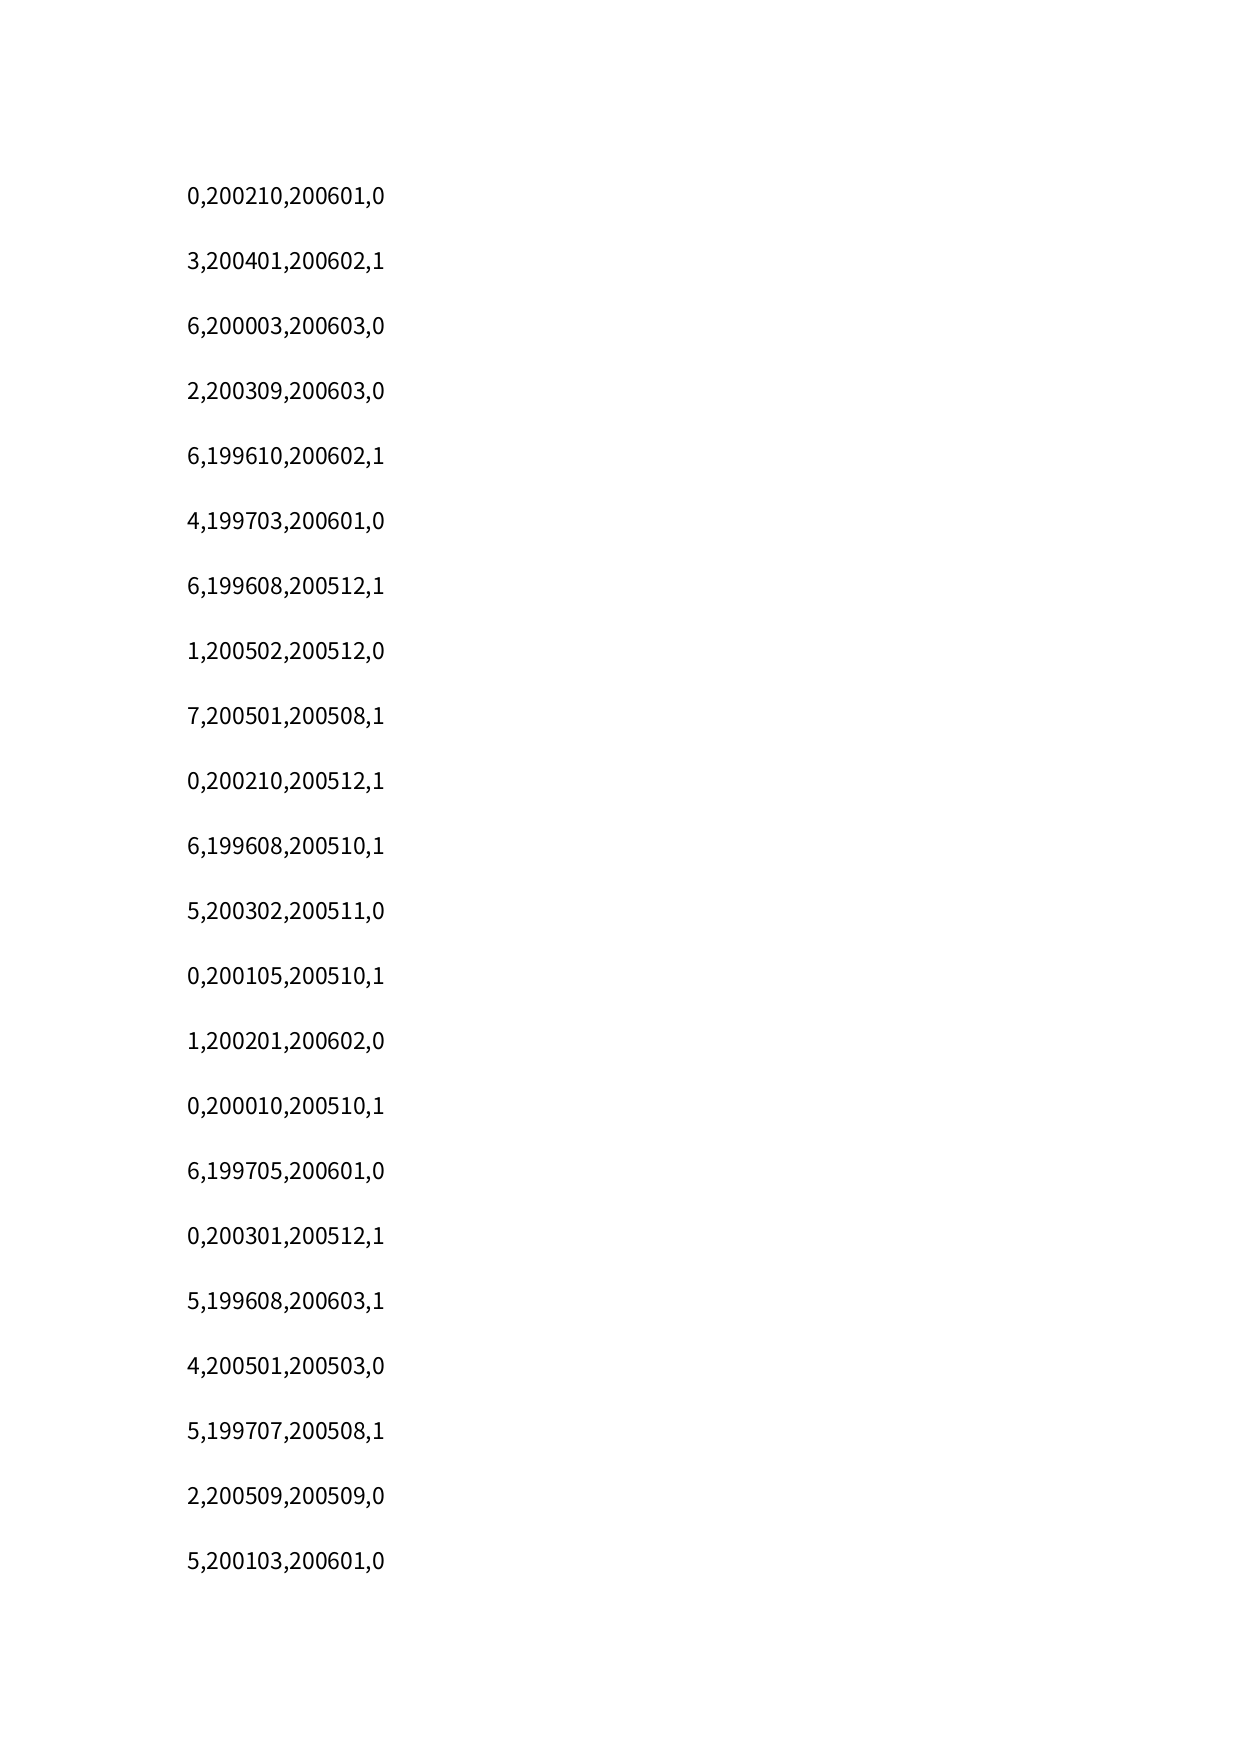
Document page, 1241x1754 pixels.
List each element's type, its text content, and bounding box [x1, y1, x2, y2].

text 5,199707,200508,1 [187, 1397, 1053, 1462]
text 6,199610,200602,1 [187, 422, 1053, 487]
text 6,199608,200512,1 [187, 552, 1053, 617]
text 0,200210,200512,1 [187, 747, 1053, 812]
text 4,199703,200601,0 [187, 487, 1053, 552]
text 5,200302,200511,0 [187, 877, 1053, 942]
text 5,200103,200601,0 [187, 1527, 1053, 1592]
text 0,200010,200510,1 [187, 1072, 1053, 1137]
text 6,200003,200603,0 [187, 292, 1053, 357]
text 5,199608,200603,1 [187, 1267, 1053, 1332]
text 0,200301,200512,1 [187, 1202, 1053, 1267]
text 2,200509,200509,0 [187, 1462, 1053, 1527]
text 0,200105,200510,1 [187, 942, 1053, 1007]
text 7,200501,200508,1 [187, 682, 1053, 747]
text 3,200401,200602,1 [187, 227, 1053, 292]
text 6,199705,200601,0 [187, 1137, 1053, 1202]
text 6,199608,200510,1 [187, 812, 1053, 877]
text 0,200210,200601,0 [187, 162, 1053, 227]
text 1,200502,200512,0 [187, 617, 1053, 682]
text 4,200501,200503,0 [187, 1332, 1053, 1397]
text 2,200309,200603,0 [187, 357, 1053, 422]
text 1,200201,200602,0 [187, 1007, 1053, 1072]
